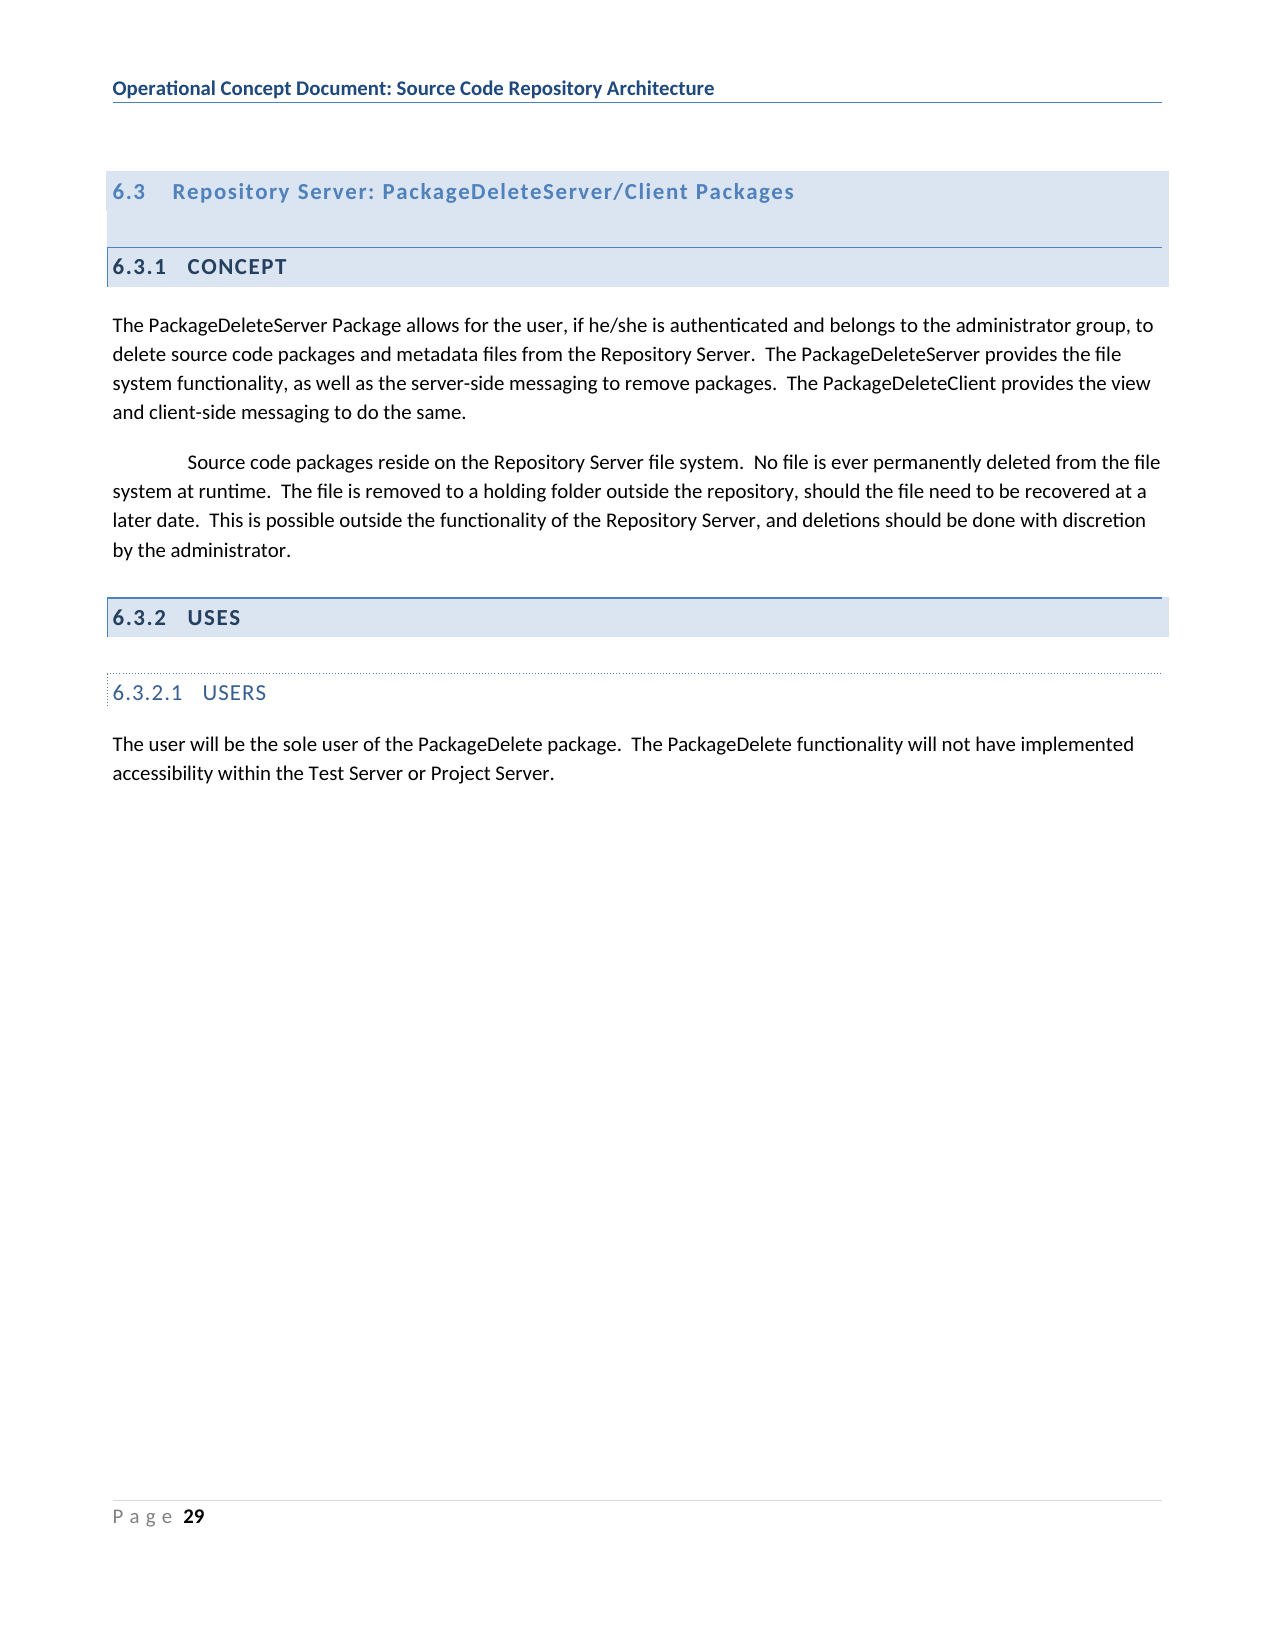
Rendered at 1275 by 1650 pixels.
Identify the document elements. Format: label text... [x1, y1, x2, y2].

text The user will be the sole user of the PackageDelete package. The PackageDelete functionality will not have implemented accessibility within the Test Server or Project Server. [112, 731, 1162, 786]
text The PackageDeleteServer Package allows for the user, if he/she is authenticated and belongs to the administrator group, to delete source code packages and metadata files from the Repository Server. The PackageDeleteServer provides the file system functionality, as well as the server-side messaging to remove packages. The PackageDeleteClient provides the view and client-side messaging to do the same. [112, 312, 1162, 425]
text Source code packages reside on the Repository Server file system. No file is ever permanently deleted from the file system at runtime. The file is removed to a holding folder outside the repository, should the file need to be recovered at a later date. This is possible outside the functionality of the Repository Server, and deletions should be done with discretion by the administrator. [112, 449, 1162, 562]
subtitle Uses [108, 599, 1162, 631]
subtitle Users [107, 673, 1162, 706]
subtitle Repository Server: PackageDeleteServer/Client Packages [113, 177, 1162, 205]
subtitle Concept [108, 248, 1162, 281]
